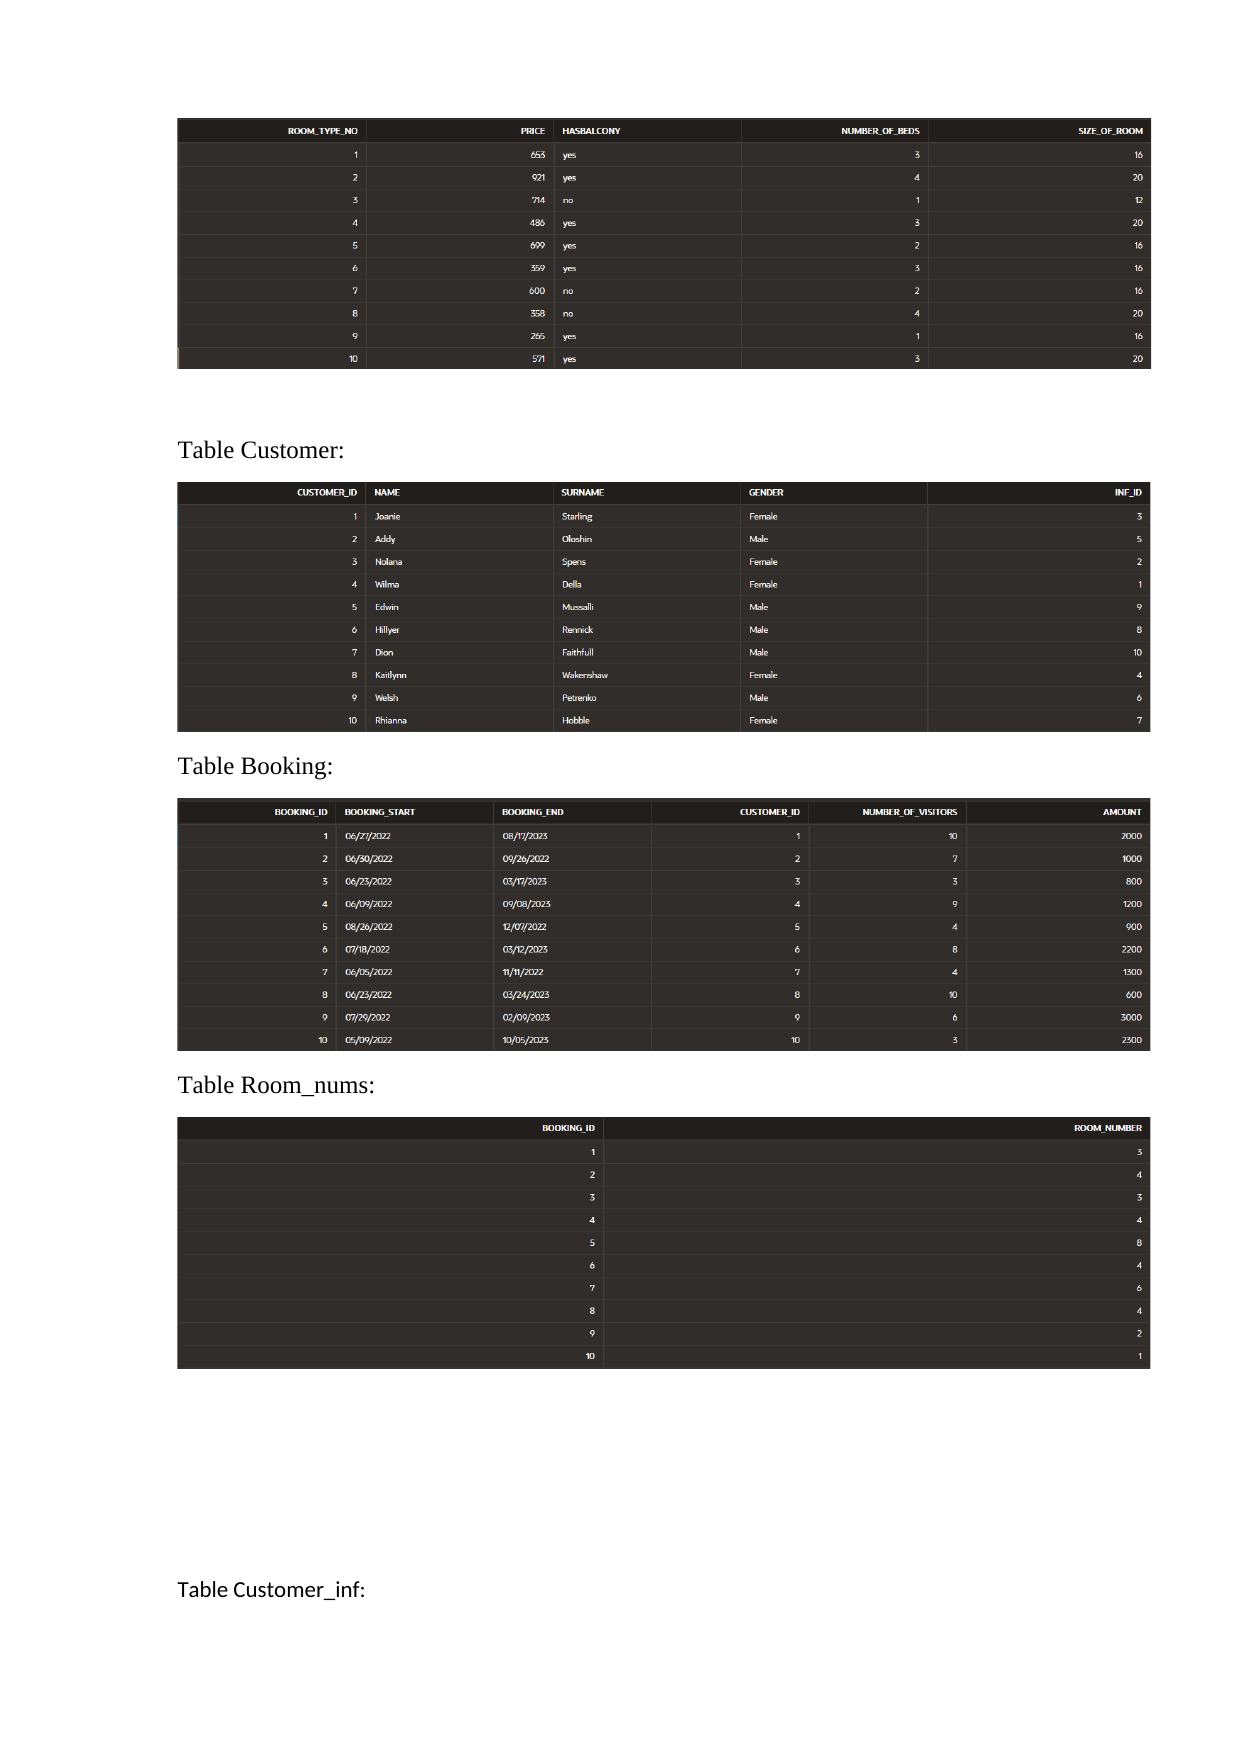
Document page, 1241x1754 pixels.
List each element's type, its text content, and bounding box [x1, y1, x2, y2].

text Table Customer_inf: [177, 1575, 1152, 1603]
picture [177, 1117, 1151, 1369]
text Table Customer: [177, 435, 1152, 464]
picture [177, 118, 1152, 369]
text Table Booking: [177, 751, 1152, 779]
picture [177, 798, 1151, 1051]
text Table Room_nums: [177, 1070, 1152, 1098]
picture [177, 482, 1151, 732]
